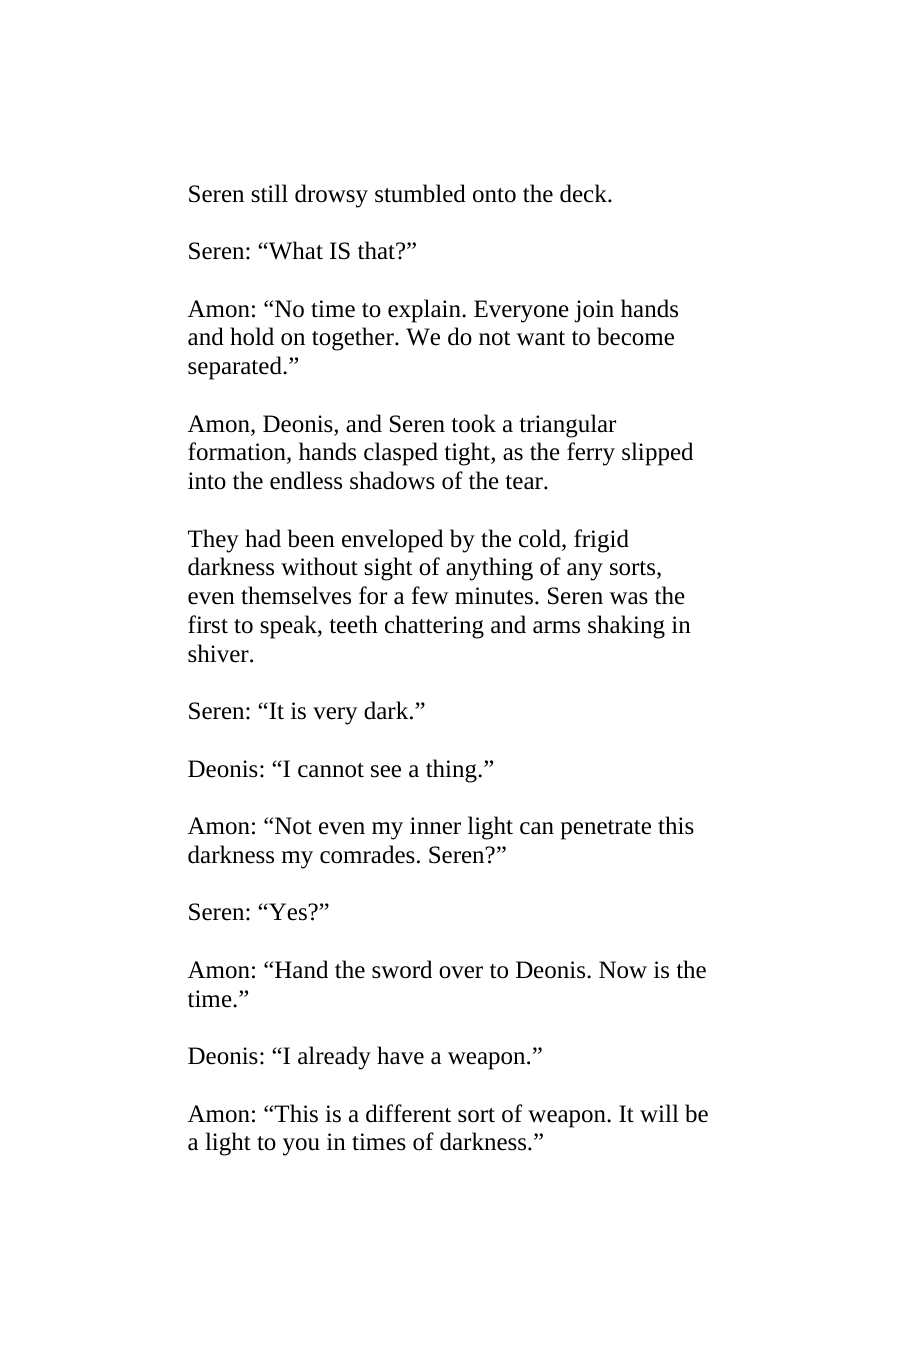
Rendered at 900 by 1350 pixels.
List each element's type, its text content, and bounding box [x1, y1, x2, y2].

text Seren: “Yes?” [187, 897, 712, 926]
text Seren: “What IS that?” [187, 236, 712, 265]
text Deonis: “I cannot see a thing.” [187, 754, 712, 782]
text Amon: “Not even my inner light can penetrate this darkness my comrades. Seren?” [187, 811, 712, 869]
text Deonis: “I already have a weapon.” [187, 1041, 712, 1070]
text Amon: “No time to explain. Everyone join hands and hold on together. We do not want to become separated.” [187, 294, 712, 380]
text They had been enveloped by the cold, frigid darkness without sight of anything of any sorts, even themselves for a few minutes. Seren was the first to speak, teeth chattering and arms shaking in shiver. [187, 524, 712, 667]
text Amon, Deonis, and Seren took a triangular formation, hands clasped tight, as the ferry slipped into the endless shadows of the tear. [187, 409, 712, 495]
text Amon: “This is a different sort of weapon. It will be a light to you in times of darkness.” [187, 1099, 712, 1156]
text Seren: “It is very dark.” [187, 696, 712, 725]
text Amon: “Hand the sword over to Deonis. Now is the time.” [187, 955, 712, 1012]
text Seren still drowsy stumbled onto the deck. [187, 179, 712, 207]
